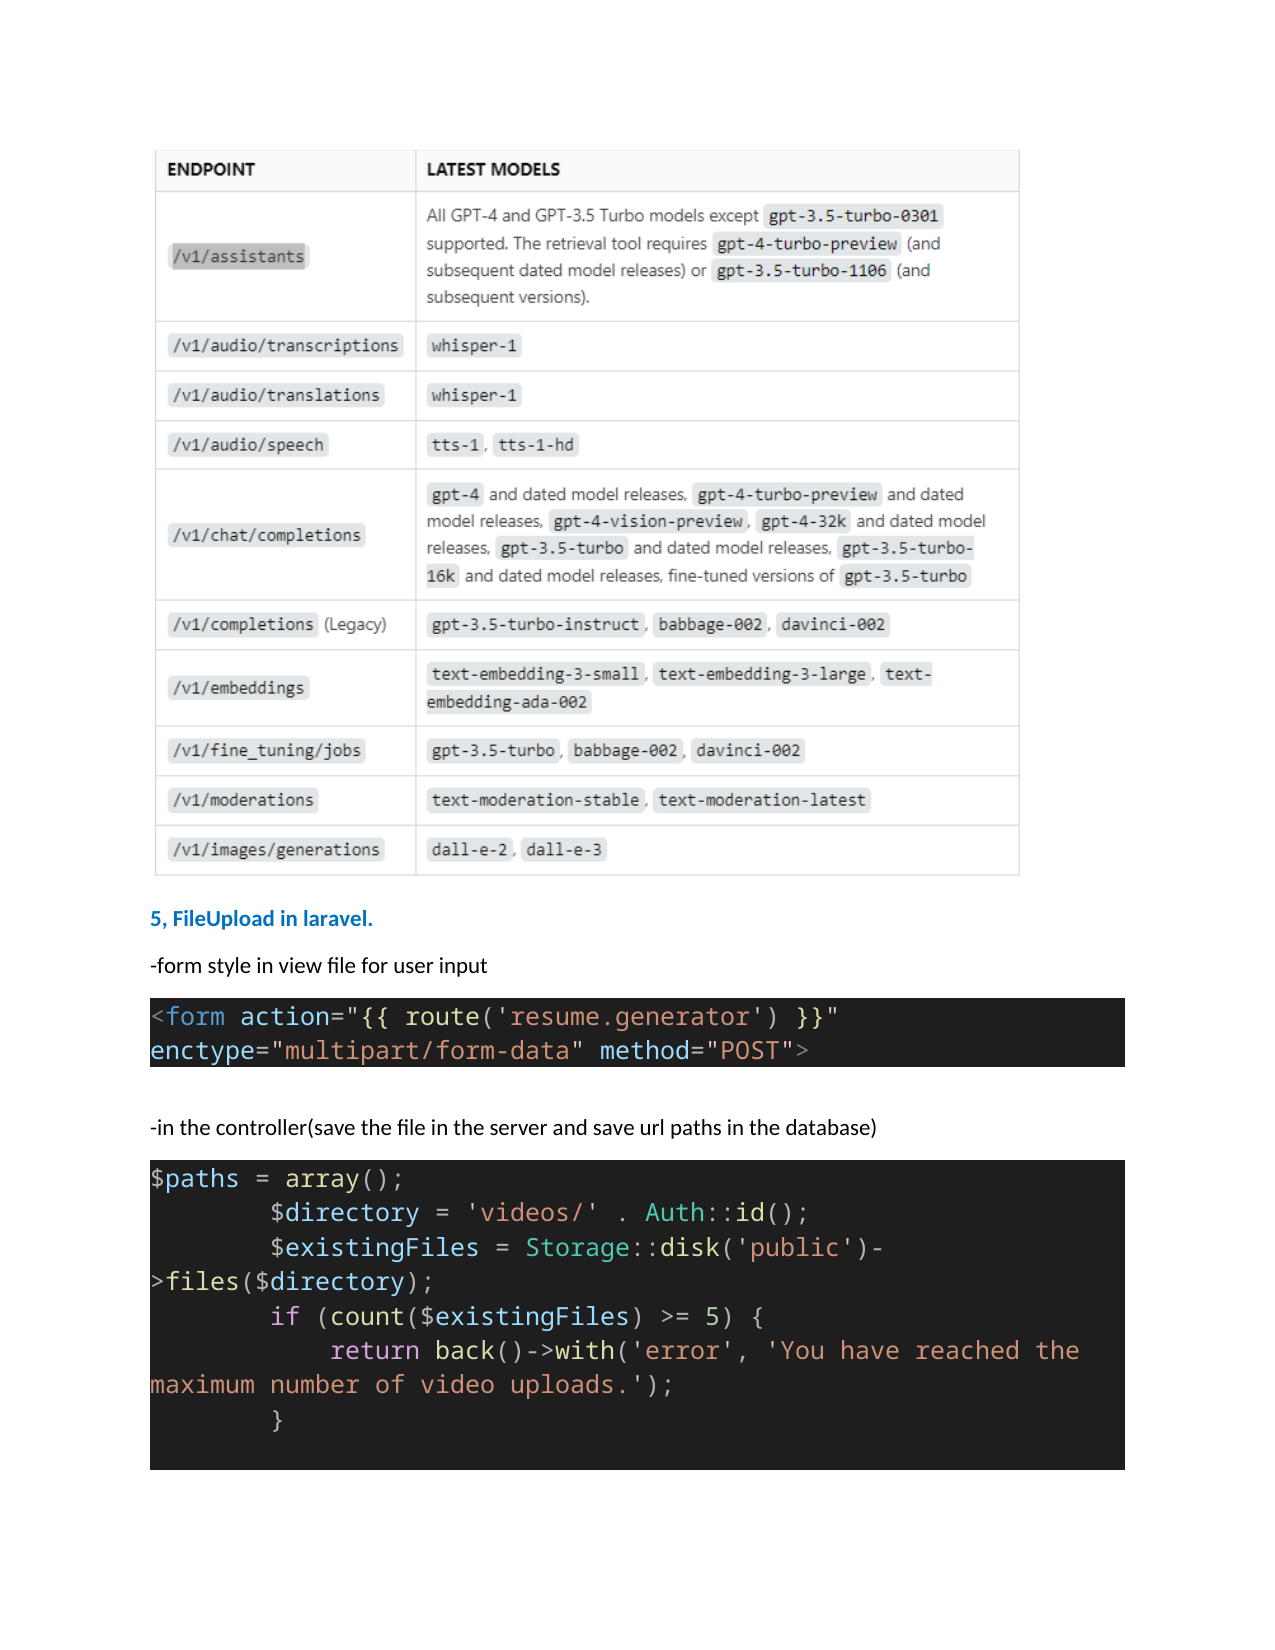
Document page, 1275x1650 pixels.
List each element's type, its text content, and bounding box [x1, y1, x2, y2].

text $existingFiles = Storage::disk('public')->files($directory); [150, 1229, 1125, 1298]
picture [150, 150, 1025, 886]
text $paths = array(); [150, 1160, 1125, 1195]
text } [150, 1401, 1125, 1435]
text 5, FileUpload in laravel. [150, 904, 1125, 932]
text <form action="{{ route('resume.generator') }}" enctype="multipart/form-data" method="POST"> [150, 998, 1125, 1067]
text return back()->with('error', 'You have reached the maximum number of video uploads.'); [150, 1332, 1125, 1401]
text -form style in view file for user input [150, 951, 1125, 979]
text $directory = 'videos/' . Auth::id(); [150, 1195, 1125, 1229]
text -in the controller(save the file in the server and save url paths in the database) [150, 1113, 1125, 1141]
text if (count($existingFiles) >= 5) { [150, 1298, 1125, 1332]
